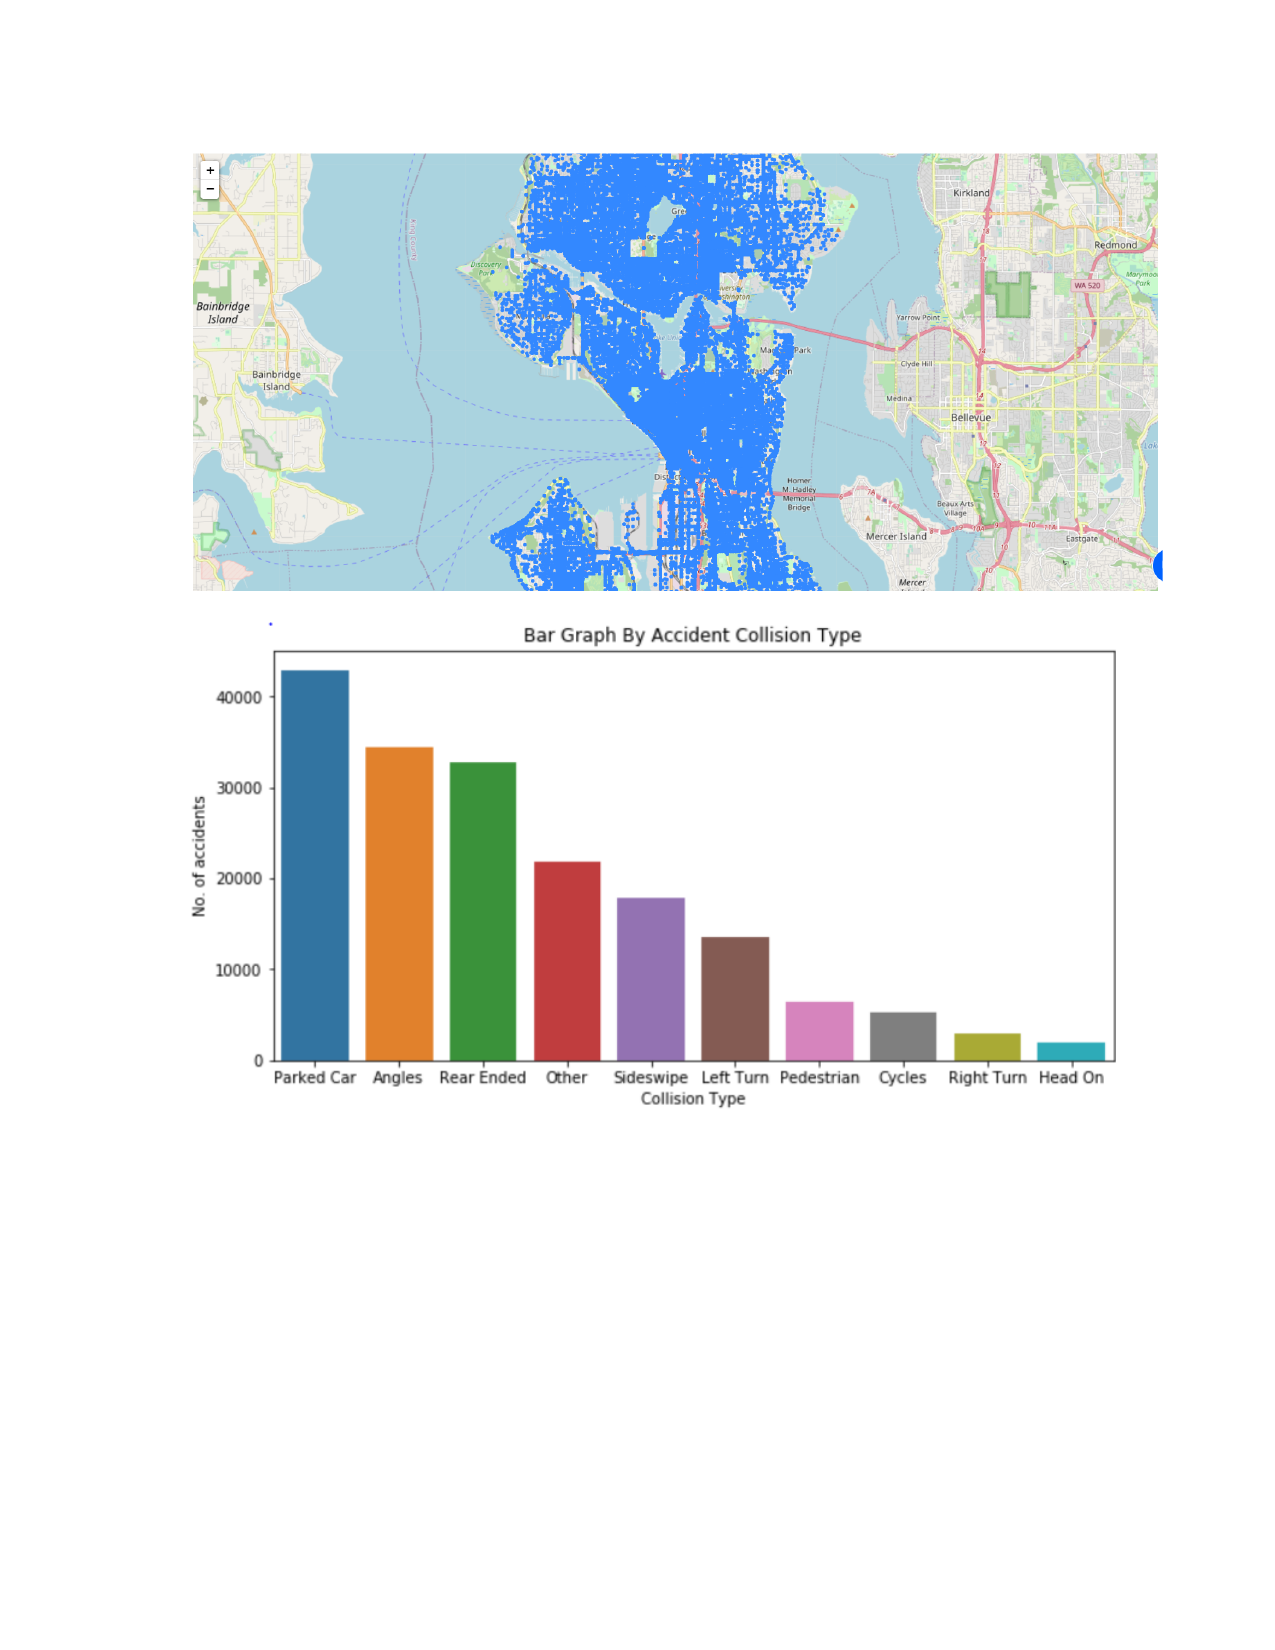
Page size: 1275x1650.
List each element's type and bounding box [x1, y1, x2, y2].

picture [187, 615, 1163, 1130]
picture [187, 150, 1163, 591]
